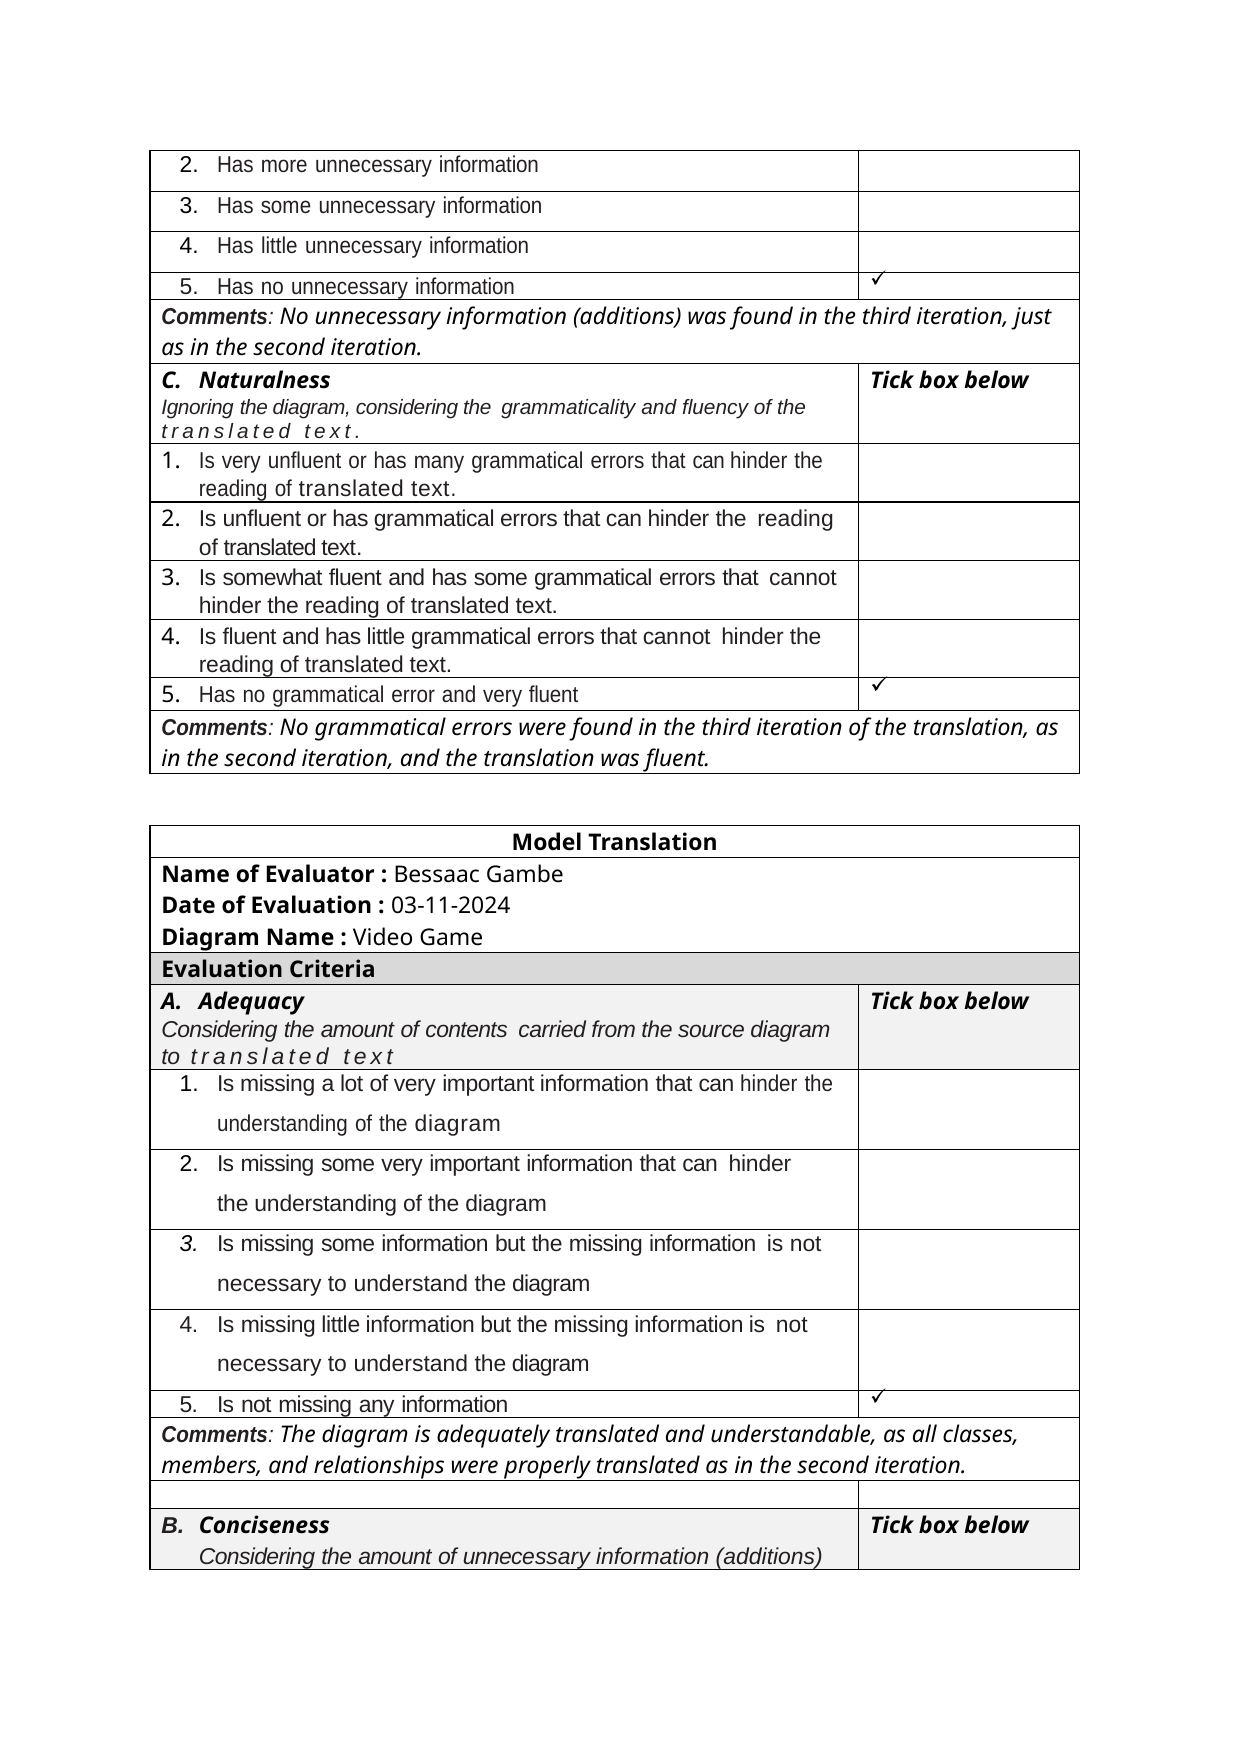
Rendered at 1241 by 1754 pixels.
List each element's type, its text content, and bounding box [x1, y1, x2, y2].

table_cell [859, 1391, 1079, 1417]
table_header Model Translation [151, 826, 1079, 857]
table_cell [859, 151, 1079, 191]
table_cell [859, 1310, 1079, 1389]
table_cell [859, 678, 1079, 709]
table_cell Evaluation Criteria [151, 953, 1079, 984]
table_cell Comments: No unnecessary information (additions) was found in the third iteration, just as in the second iteration. [151, 300, 1079, 362]
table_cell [151, 1509, 858, 1569]
table_cell Is somewhat fluent and has some grammatical errors that cannot hinder the reading of translated text. [151, 561, 858, 619]
table_cell [859, 620, 1079, 677]
table_cell [151, 1481, 858, 1508]
table_cell Is missing some information but the missing information is not necessary to understand the diagram [151, 1230, 858, 1309]
table_cell [859, 192, 1079, 231]
table_cell [859, 273, 1079, 299]
table_cell Tick box below [859, 985, 1079, 1069]
table_cell Tick box below [859, 1509, 1079, 1569]
table_cell Is very unfluent or has many grammatical errors that can hinder the reading of translated text. [151, 444, 858, 501]
table_cell Tick box below [859, 364, 1079, 443]
table_cell Is missing little information but the missing information is not necessary to understand the diagram [151, 1310, 858, 1389]
table_cell [859, 232, 1079, 272]
table_cell [859, 1150, 1079, 1229]
table_cell Has no grammatical error and very fluent [151, 678, 858, 709]
table_cell [859, 503, 1079, 560]
table_cell Adequacy Considering the amount of contents carried from the source diagram to translated text [151, 985, 858, 1069]
table_cell [859, 1070, 1079, 1149]
table_cell [859, 1230, 1079, 1309]
table_cell Comments: The diagram is adequately translated and understandable, as all classes, members, and relationships were properly translated as in the second iteration. [151, 1418, 1079, 1480]
table_cell Is not missing any information [151, 1391, 858, 1417]
table_cell Has more unnecessary information [151, 151, 858, 191]
table_cell [859, 1481, 1079, 1508]
table_cell Comments: No grammatical errors were found in the third iteration of the translation, as in the second iteration, and the translation was fluent. [151, 711, 1079, 773]
table_cell Name of Evaluator : Bessaac Gambe Date of Evaluation : 03-11-2024 Diagram Name : Video Game [151, 858, 1079, 952]
table_cell [859, 444, 1079, 501]
table_cell Is missing some very important information that can hinder the understanding of the diagram [151, 1150, 858, 1229]
table_cell Is missing a lot of very important information that can hinder the understanding of the diagram [151, 1070, 858, 1149]
table_cell Is unfluent or has grammatical errors that can hinder the reading of translated text. [151, 503, 858, 560]
table_cell Has little unnecessary information [151, 232, 858, 272]
table_cell [859, 561, 1079, 619]
table_cell Naturalness Ignoring the diagram, considering the grammaticality and fluency of the translated text. [151, 364, 858, 443]
table_cell Is fluent and has little grammatical errors that cannot hinder the reading of translated text. [151, 620, 858, 677]
table_cell Has no unnecessary information [151, 273, 858, 299]
table_cell Has some unnecessary information [151, 192, 858, 231]
